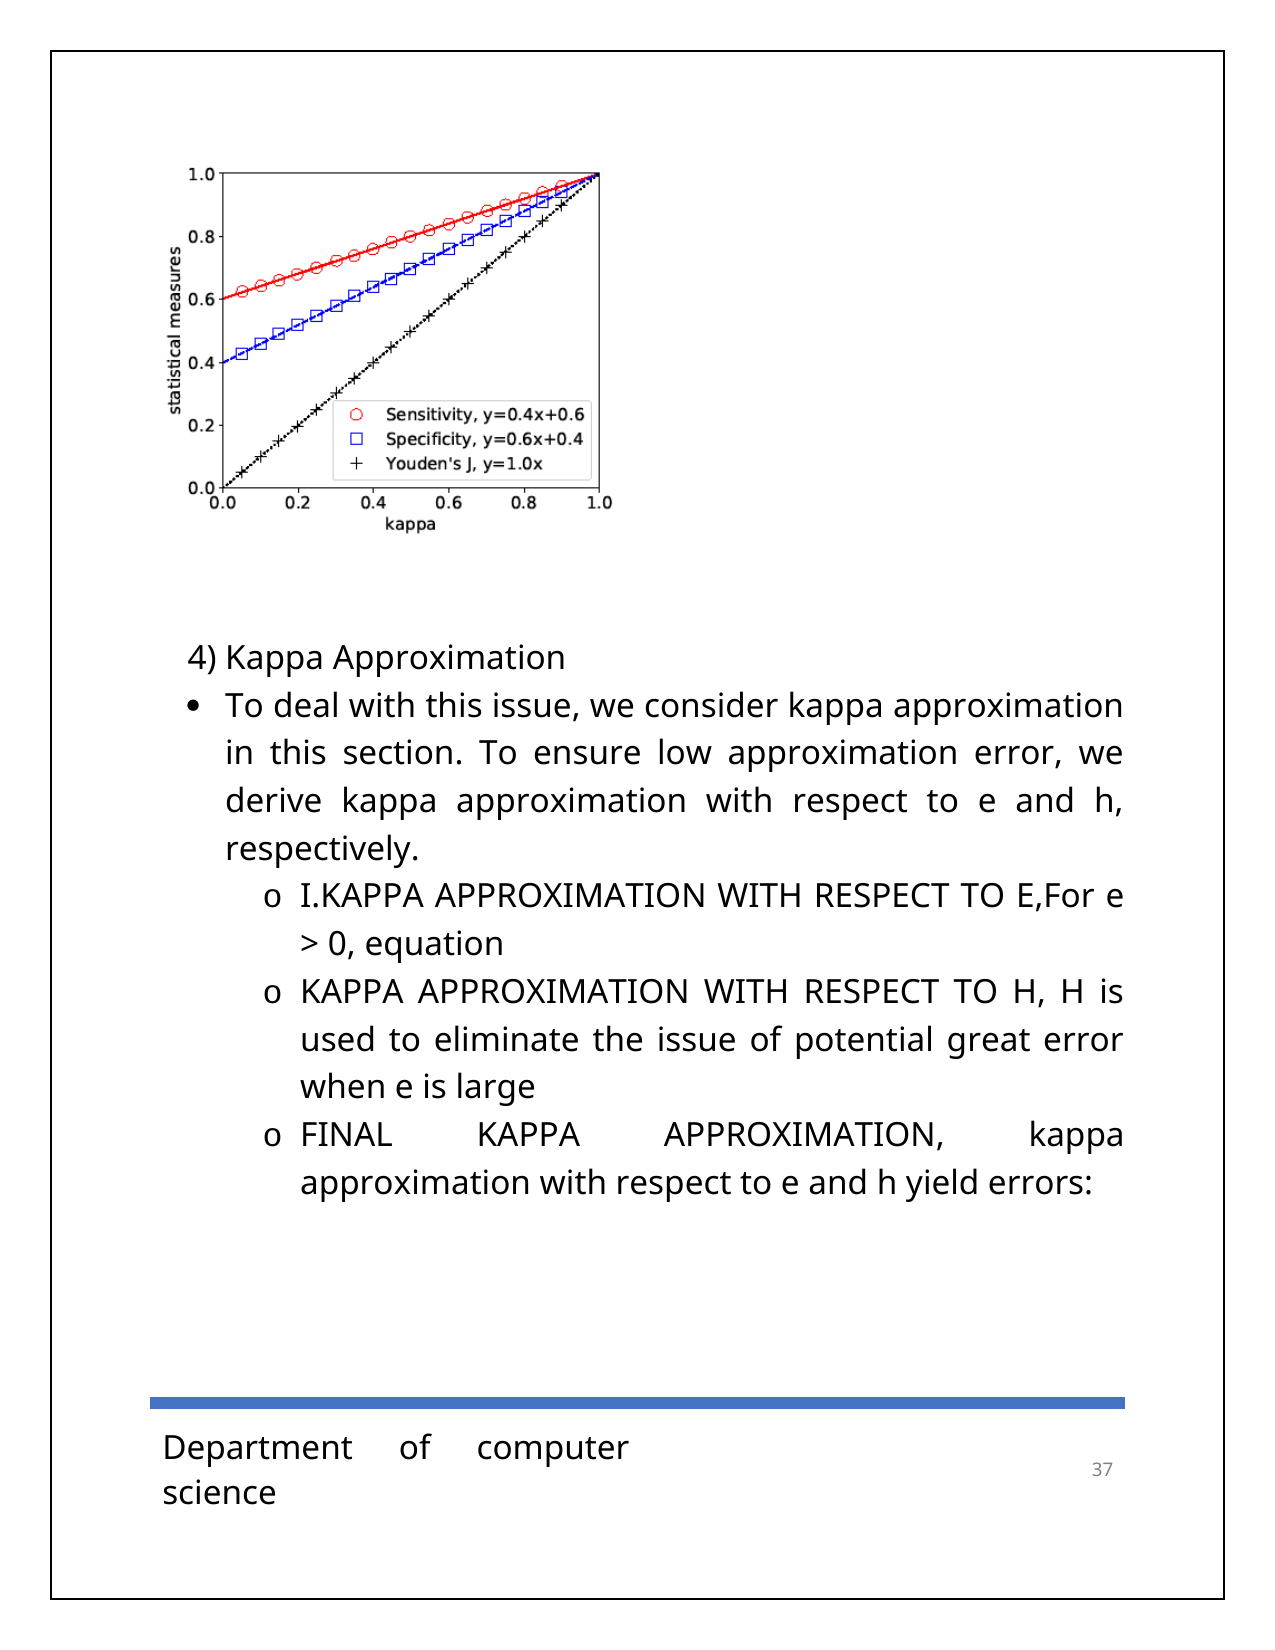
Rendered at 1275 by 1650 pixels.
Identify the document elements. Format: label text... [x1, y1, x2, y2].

list I.KAPPA APPROXIMATION WITH RESPECT TO E,For e > 0, equation [262, 872, 1125, 965]
list FINAL KAPPA APPROXIMATION, kappa approximation with respect to e and h yield errors: [262, 1111, 1125, 1204]
list To deal with this issue, we consider kappa approximation in this section. To ensure low approximation error, we derive kappa approximation with respect to e and h, respectively. [187, 682, 1125, 870]
list KAPPA APPROXIMATION WITH RESPECT TO H, H is used to eliminate the issue of potential great error when e is large [262, 967, 1125, 1108]
picture [150, 150, 631, 551]
subtitle Kappa Approximation [187, 634, 1125, 679]
